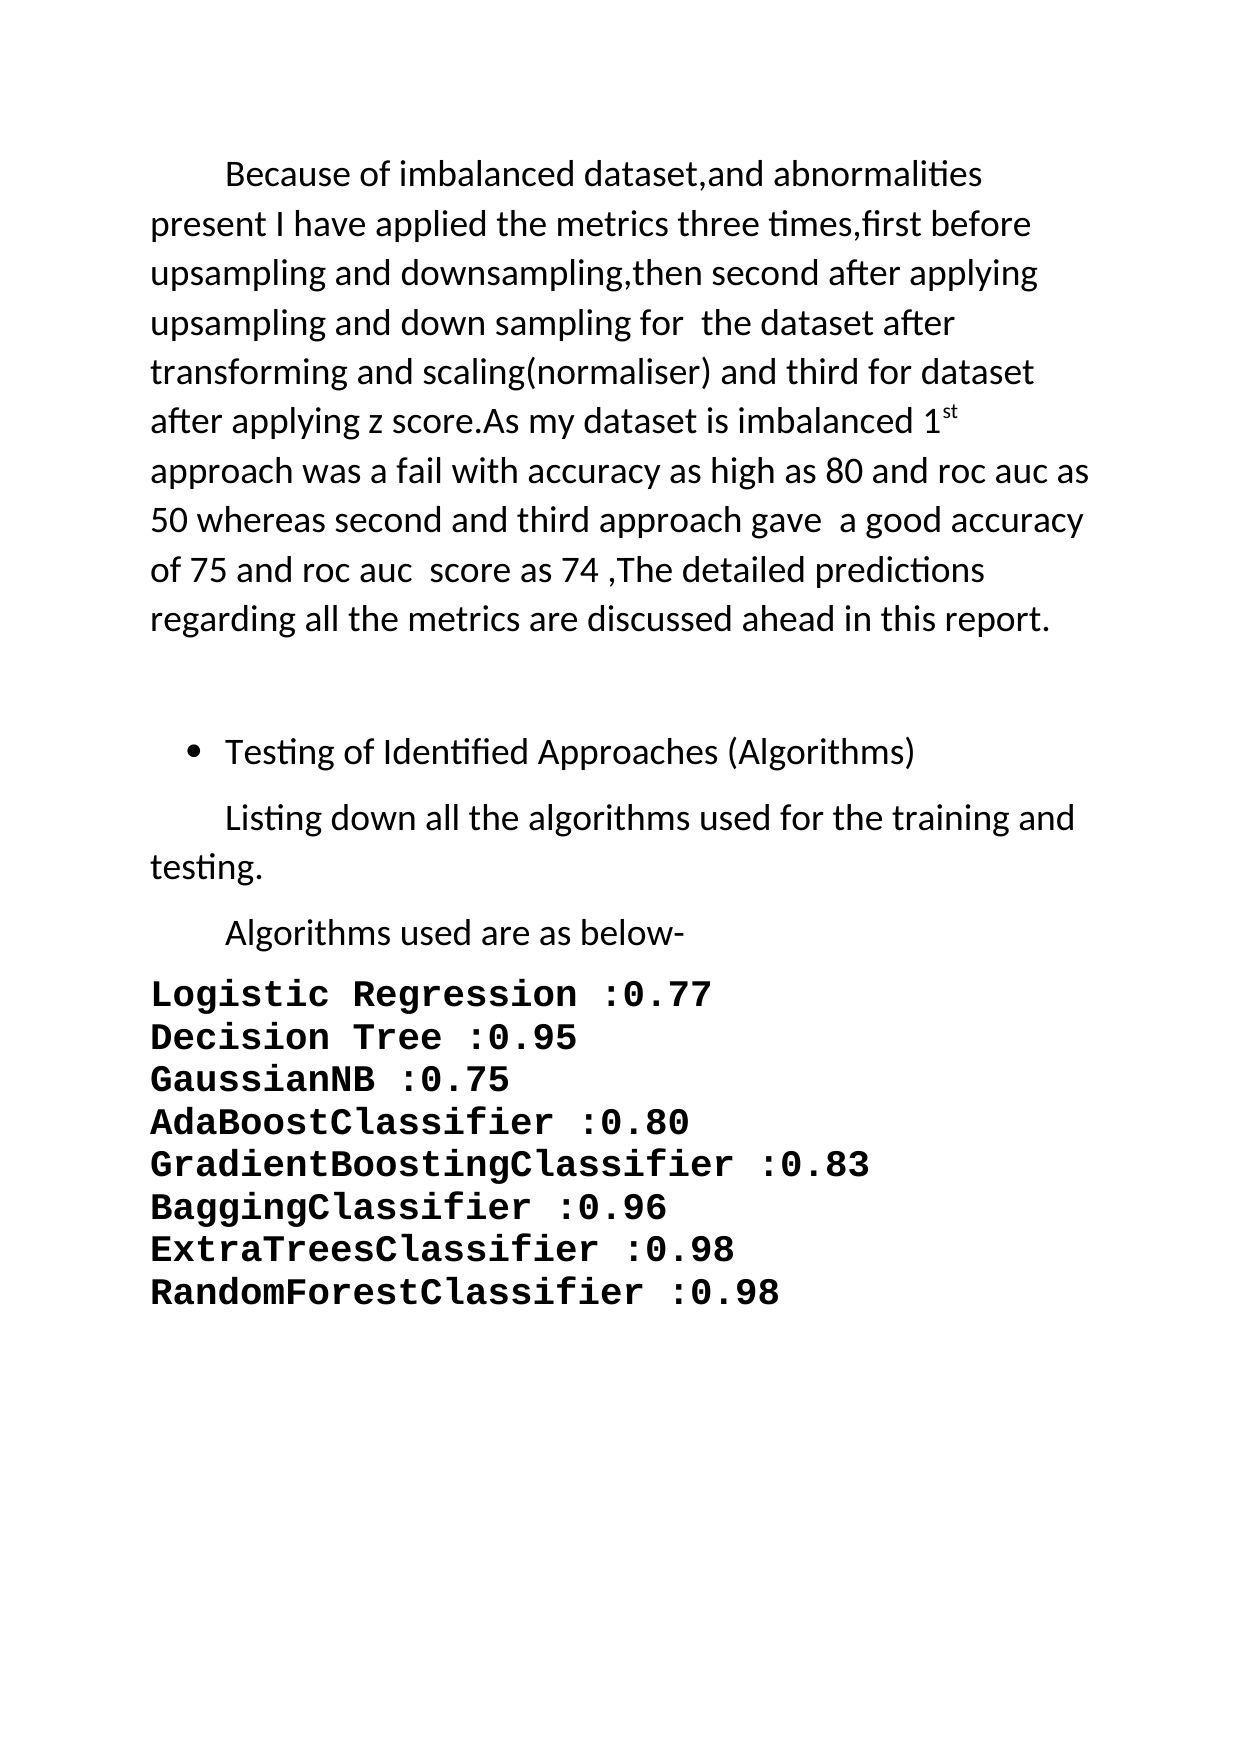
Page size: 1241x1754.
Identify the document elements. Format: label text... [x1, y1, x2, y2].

text AdaBoostClassifier :0.80 [150, 1103, 1090, 1146]
text RandomForestClassifier :0.98 [150, 1273, 1090, 1316]
text Decision Tree :0.95 [150, 1018, 1090, 1061]
text GaussianNB :0.75 [150, 1061, 1090, 1103]
text Logistic Regression :0.77 [150, 976, 1090, 1018]
text Listing down all the algorithms used for the training and testing. [150, 794, 1090, 889]
text Algorithms used are as below- [150, 909, 1090, 955]
list Testing of Identified Approaches (Algorithms) [187, 728, 1090, 773]
text Because of imbalanced dataset,and abnormalities present I have applied the metrics three times,first before upsampling and downsampling,then second after applying upsampling and down sampling for the dataset after transforming and scaling(normaliser) and third for dataset after applying z score.As my dataset is imbalanced 1st approach was a fail with accuracy as high as 80 and roc auc as 50 whereas second and third approach gave a good accuracy of 75 and roc auc score as 74 ,The detailed predictions regarding all the metrics are discussed ahead in this report. [150, 150, 1090, 641]
text BaggingClassifier :0.96 [150, 1188, 1090, 1231]
text ExtraTreesClassifier :0.98 [150, 1231, 1090, 1273]
text GradientBoostingClassifier :0.83 [150, 1146, 1090, 1188]
